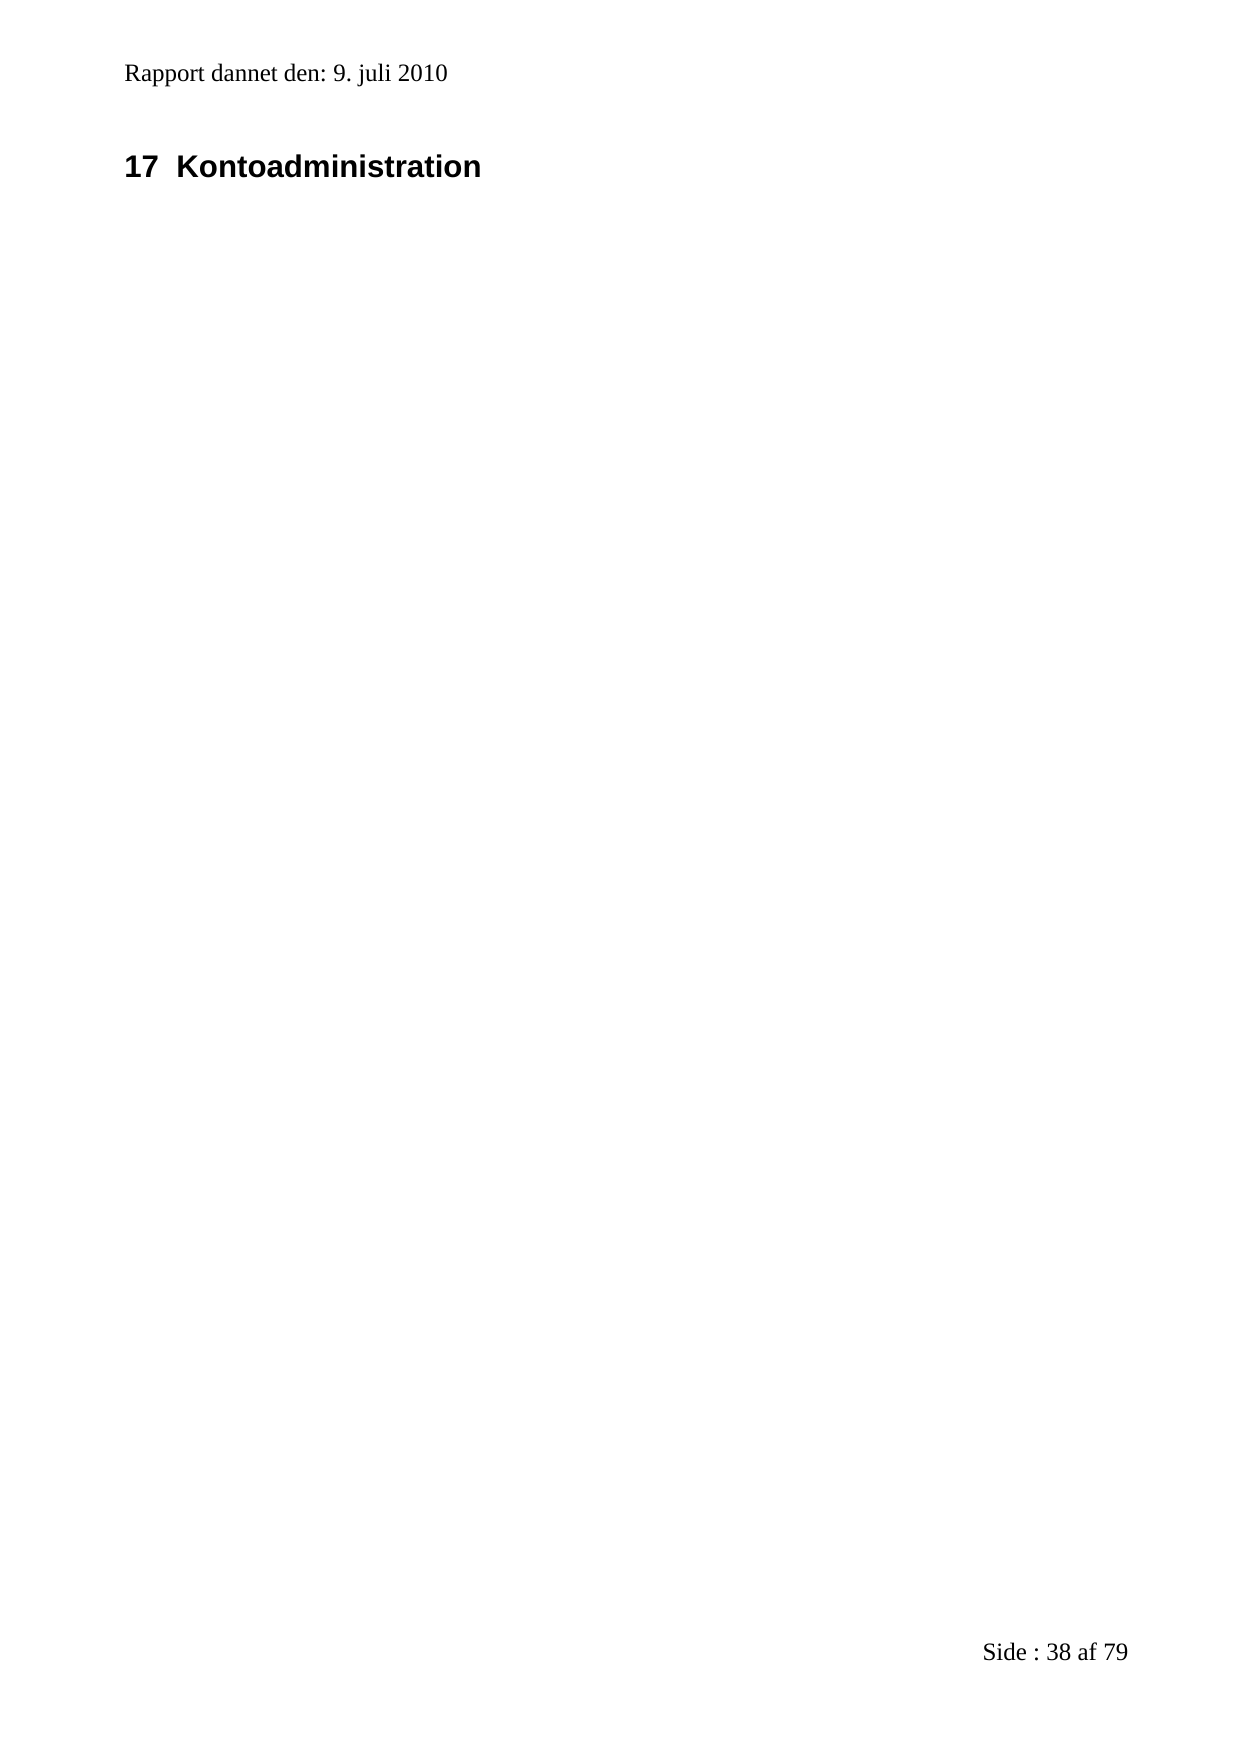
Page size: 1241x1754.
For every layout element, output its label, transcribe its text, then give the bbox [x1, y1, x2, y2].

subtitle 17 Kontoadministration [124, 148, 1137, 183]
